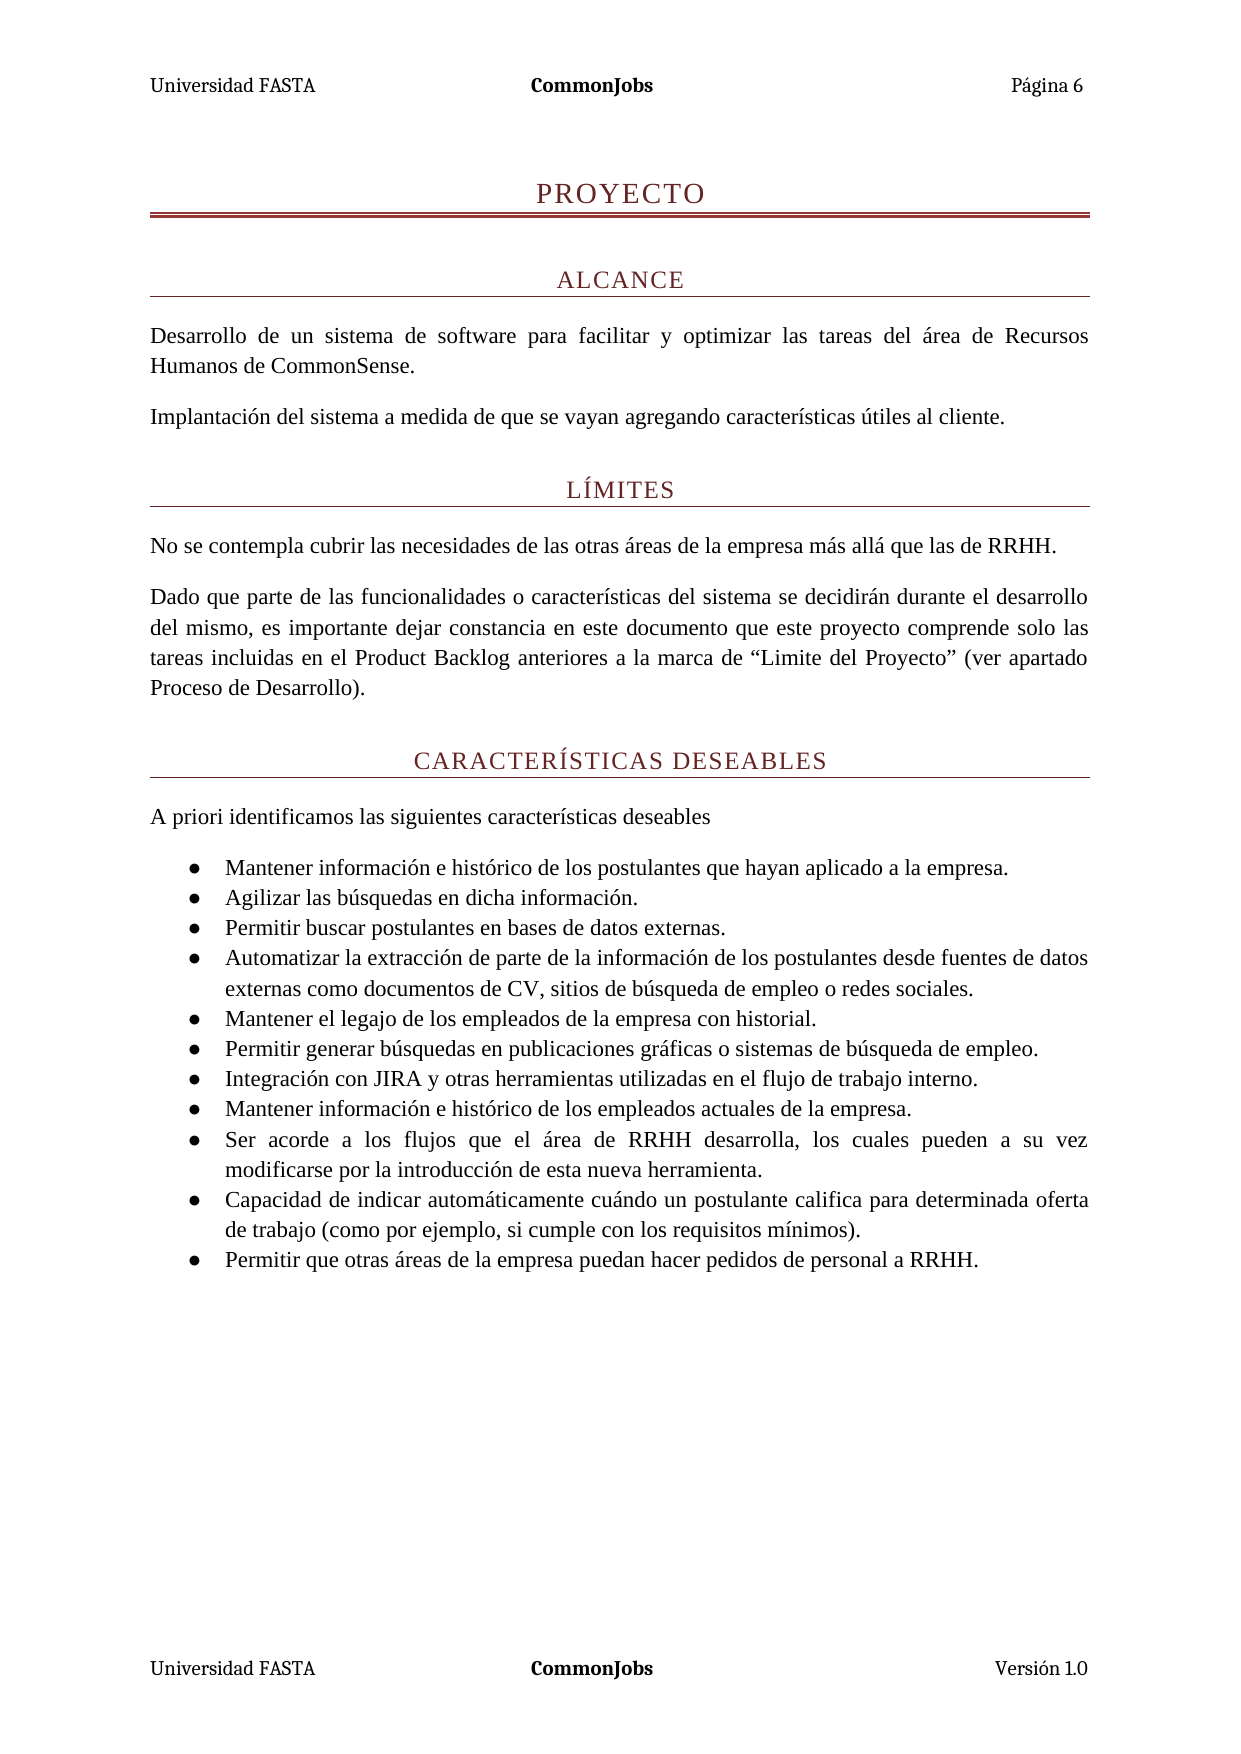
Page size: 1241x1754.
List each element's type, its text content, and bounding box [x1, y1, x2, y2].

list Capacidad de indicar automáticamente cuándo un postulante califica para determinada oferta de trabajo (como por ejemplo, si cumple con los requisitos mínimos). [187, 1186, 1090, 1243]
list Mantener información e histórico de los postulantes que hayan aplicado a la empresa. [187, 854, 1090, 880]
list Permitir que otras áreas de la empresa puedan hacer pedidos de personal a RRHH. [187, 1247, 1090, 1273]
list Integración con JIRA y otras herramientas utilizadas en el flujo de trabajo interno. [187, 1065, 1090, 1092]
text No se contempla cubrir las necesidades de las otras áreas de la empresa más allá que las de RRHH. [150, 532, 1090, 559]
text Implantación del sistema a medida de que se vayan agregando características útiles al cliente. [150, 403, 1090, 430]
list Automatizar la extracción de parte de la información de los postulantes desde fuentes de datos externas como documentos de CV, sitios de búsqueda de empleo o redes sociales. [187, 944, 1090, 1001]
text A priori identificamos las siguientes características deseables [150, 803, 1090, 829]
list Permitir generar búsquedas en publicaciones gráficas o sistemas de búsqueda de empleo. [187, 1035, 1090, 1061]
subtitle Proyecto [150, 177, 1090, 212]
list Mantener el legajo de los empleados de la empresa con historial. [187, 1005, 1090, 1031]
subtitle Características Deseables [150, 746, 1090, 777]
subtitle Alcance [150, 265, 1090, 296]
text Desarrollo de un sistema de software para facilitar y optimizar las tareas del área de Recursos Humanos de CommonSense. [150, 322, 1090, 379]
list Mantener información e histórico de los empleados actuales de la empresa. [187, 1096, 1090, 1122]
text Dado que parte de las funcionalidades o características del sistema se decidirán durante el desarrollo del mismo, es importante dejar constancia en este documento que este proyecto comprende solo las tareas incluidas en el Product Backlog anteriores a la marca de “Limite del Proyecto” (ver apartado Proceso de Desarrollo). [150, 583, 1090, 700]
list Ser acorde a los flujos que el área de RRHH desarrolla, los cuales pueden a su vez modificarse por la introducción de esta nueva herramienta. [187, 1126, 1090, 1182]
subtitle Límites [150, 475, 1090, 506]
list Agilizar las búsquedas en dicha información. [187, 884, 1090, 910]
list Permitir buscar postulantes en bases de datos externas. [187, 914, 1090, 941]
